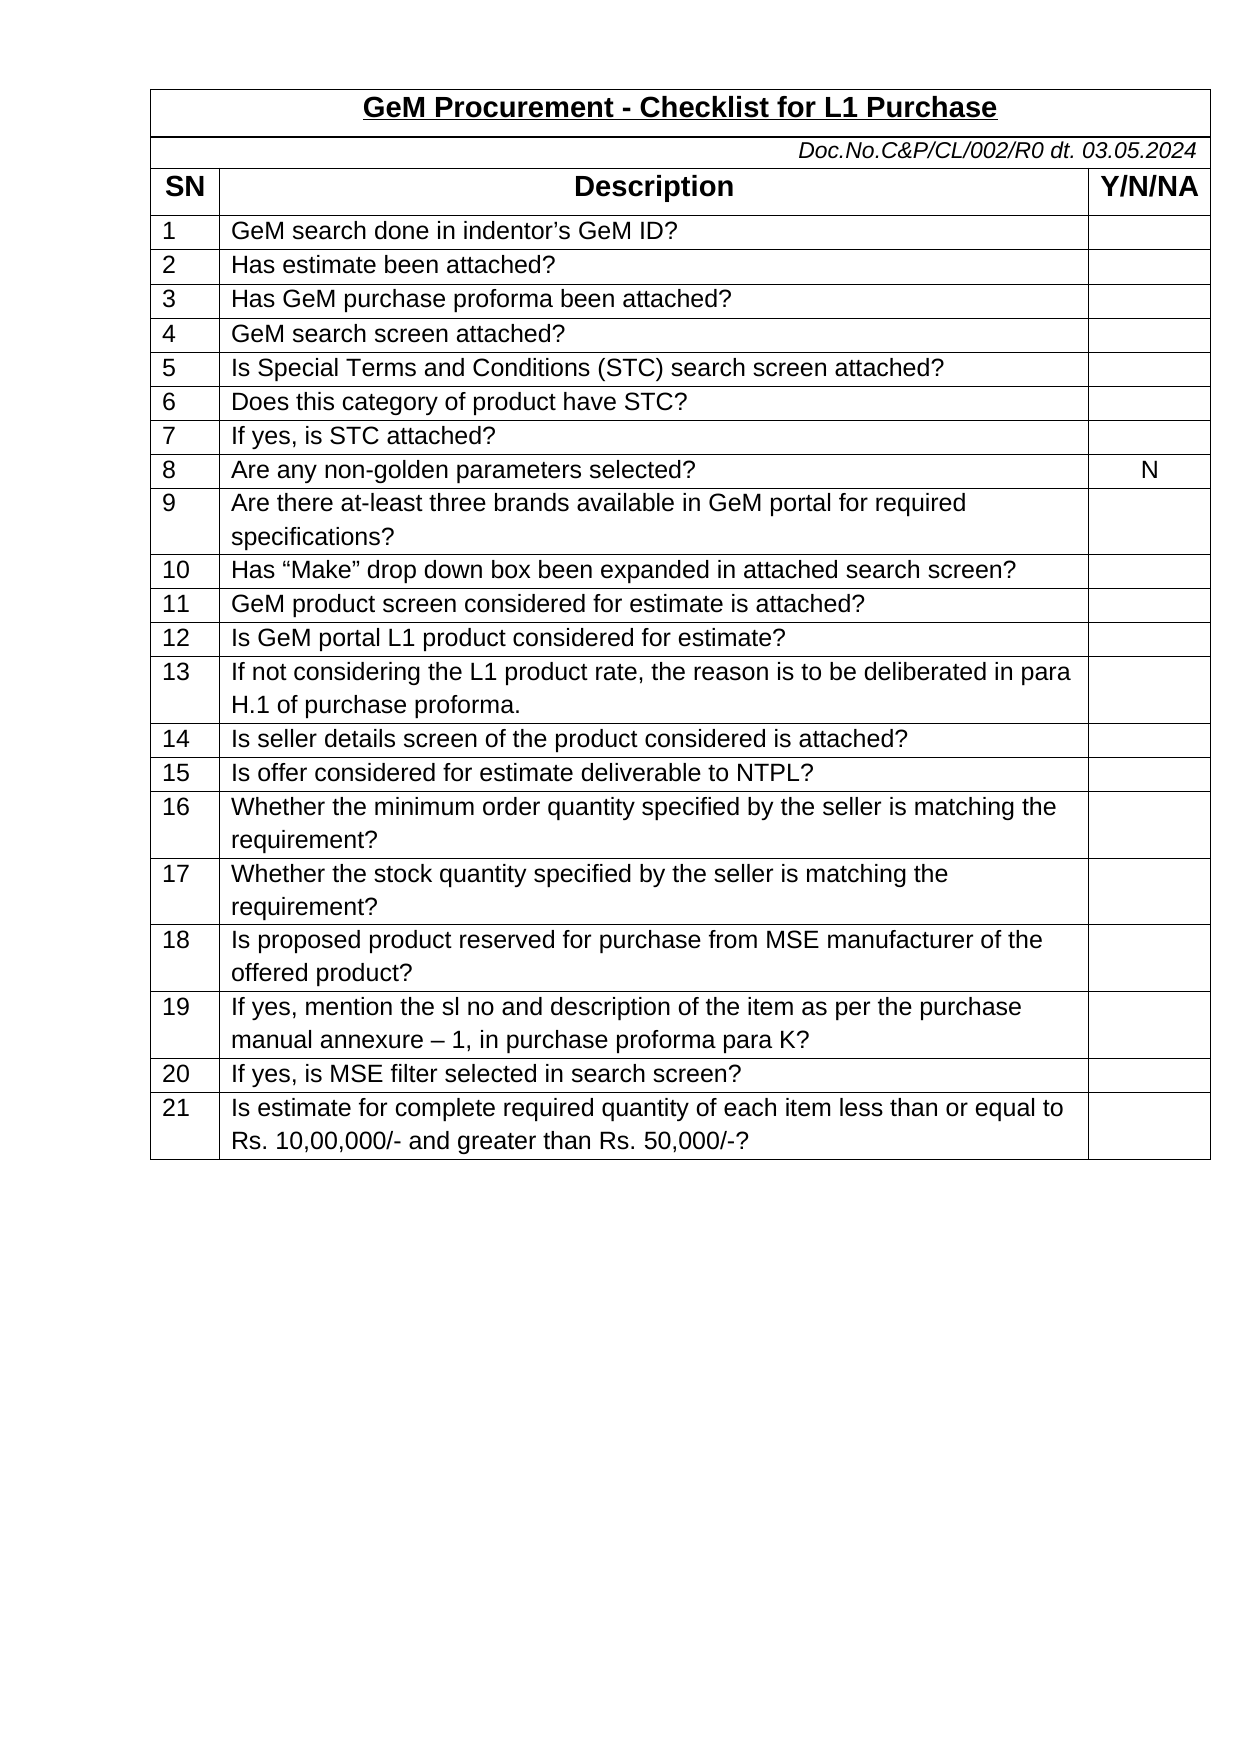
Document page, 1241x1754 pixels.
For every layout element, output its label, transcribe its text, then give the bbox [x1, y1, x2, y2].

table_cell Is seller details screen of the product considered is attached? [220, 724, 1088, 757]
table_cell Is estimate for complete required quantity of each item less than or equal to Rs. 10,00,000/- and greater than Rs. 50,000/-? [220, 1093, 1088, 1158]
table_cell [1089, 285, 1210, 317]
table_cell SN [151, 169, 219, 215]
table_cell [1089, 250, 1210, 283]
table_cell [1089, 555, 1210, 588]
table_cell Does this category of product have STC? [220, 387, 1088, 420]
table_cell Are any non-golden parameters selected? [220, 455, 1088, 487]
table_cell [1089, 758, 1210, 791]
table_cell If yes, mention the sl no and description of the item as per the purchase manual annexure – 1, in purchase proforma para K? [220, 992, 1088, 1058]
table_cell Whether the minimum order quantity specified by the seller is matching the requirement? [220, 792, 1088, 858]
table_cell Is GeM portal L1 product considered for estimate? [220, 623, 1088, 656]
table_cell Are there at-least three brands available in GeM portal for required specifications? [220, 489, 1088, 554]
table_cell 15 [151, 758, 219, 791]
table_cell If not considering the L1 product rate, the reason is to be deliberated in para H.1 of purchase proforma. [220, 657, 1088, 723]
table_cell 7 [151, 421, 219, 454]
table_cell 8 [151, 455, 219, 487]
table_cell GeM product screen considered for estimate is attached? [220, 589, 1088, 622]
table_cell Doc.No.C&P/CL/002/R0 dt. 03.05.2024 [151, 138, 1210, 168]
table_cell 21 [151, 1093, 219, 1158]
table_cell If yes, is STC attached? [220, 421, 1088, 454]
table_cell [1089, 1093, 1210, 1158]
table_cell 10 [151, 555, 219, 588]
table_cell [1089, 216, 1210, 249]
table_cell If yes, is MSE filter selected in search screen? [220, 1059, 1088, 1092]
table_cell Description [220, 169, 1088, 215]
table_cell 17 [151, 859, 219, 924]
table_cell [1089, 489, 1210, 554]
table_cell 18 [151, 925, 219, 991]
table_cell 9 [151, 489, 219, 554]
table_cell [1089, 387, 1210, 420]
table_cell [1089, 859, 1210, 924]
table_cell Is proposed product reserved for purchase from MSE manufacturer of the offered product? [220, 925, 1088, 991]
table_cell [1089, 319, 1210, 352]
table_cell 1 [151, 216, 219, 249]
table_cell [1089, 724, 1210, 757]
table_cell 11 [151, 589, 219, 622]
table_cell 5 [151, 353, 219, 386]
table_cell Has GeM purchase proforma been attached? [220, 285, 1088, 317]
table_cell N [1089, 455, 1210, 487]
table_cell [1089, 992, 1210, 1058]
table_cell [1089, 353, 1210, 386]
table_cell [1089, 792, 1210, 858]
table_cell 3 [151, 285, 219, 317]
table_cell [1089, 925, 1210, 991]
table_cell 4 [151, 319, 219, 352]
table_header GeM Procurement - Checklist for L1 Purchase [151, 90, 1210, 136]
table_cell Whether the stock quantity specified by the seller is matching the requirement? [220, 859, 1088, 924]
table_cell 20 [151, 1059, 219, 1092]
table_cell Has estimate been attached? [220, 250, 1088, 283]
table_cell 14 [151, 724, 219, 757]
table_cell GeM search screen attached? [220, 319, 1088, 352]
table_cell Is Special Terms and Conditions (STC) search screen attached? [220, 353, 1088, 386]
table_cell Has “Make” drop down box been expanded in attached search screen? [220, 555, 1088, 588]
table_cell 6 [151, 387, 219, 420]
table_cell 19 [151, 992, 219, 1058]
table_cell 2 [151, 250, 219, 283]
table_cell Is offer considered for estimate deliverable to NTPL? [220, 758, 1088, 791]
table_cell 16 [151, 792, 219, 858]
table_cell 13 [151, 657, 219, 723]
table_cell [1089, 421, 1210, 454]
table_cell [1089, 657, 1210, 723]
table_cell GeM search done in indentor’s GeM ID? [220, 216, 1088, 249]
table_cell [1089, 623, 1210, 656]
table_cell 12 [151, 623, 219, 656]
table_cell Y/N/NA [1089, 169, 1210, 215]
table_cell [1089, 1059, 1210, 1092]
table_cell [1089, 589, 1210, 622]
